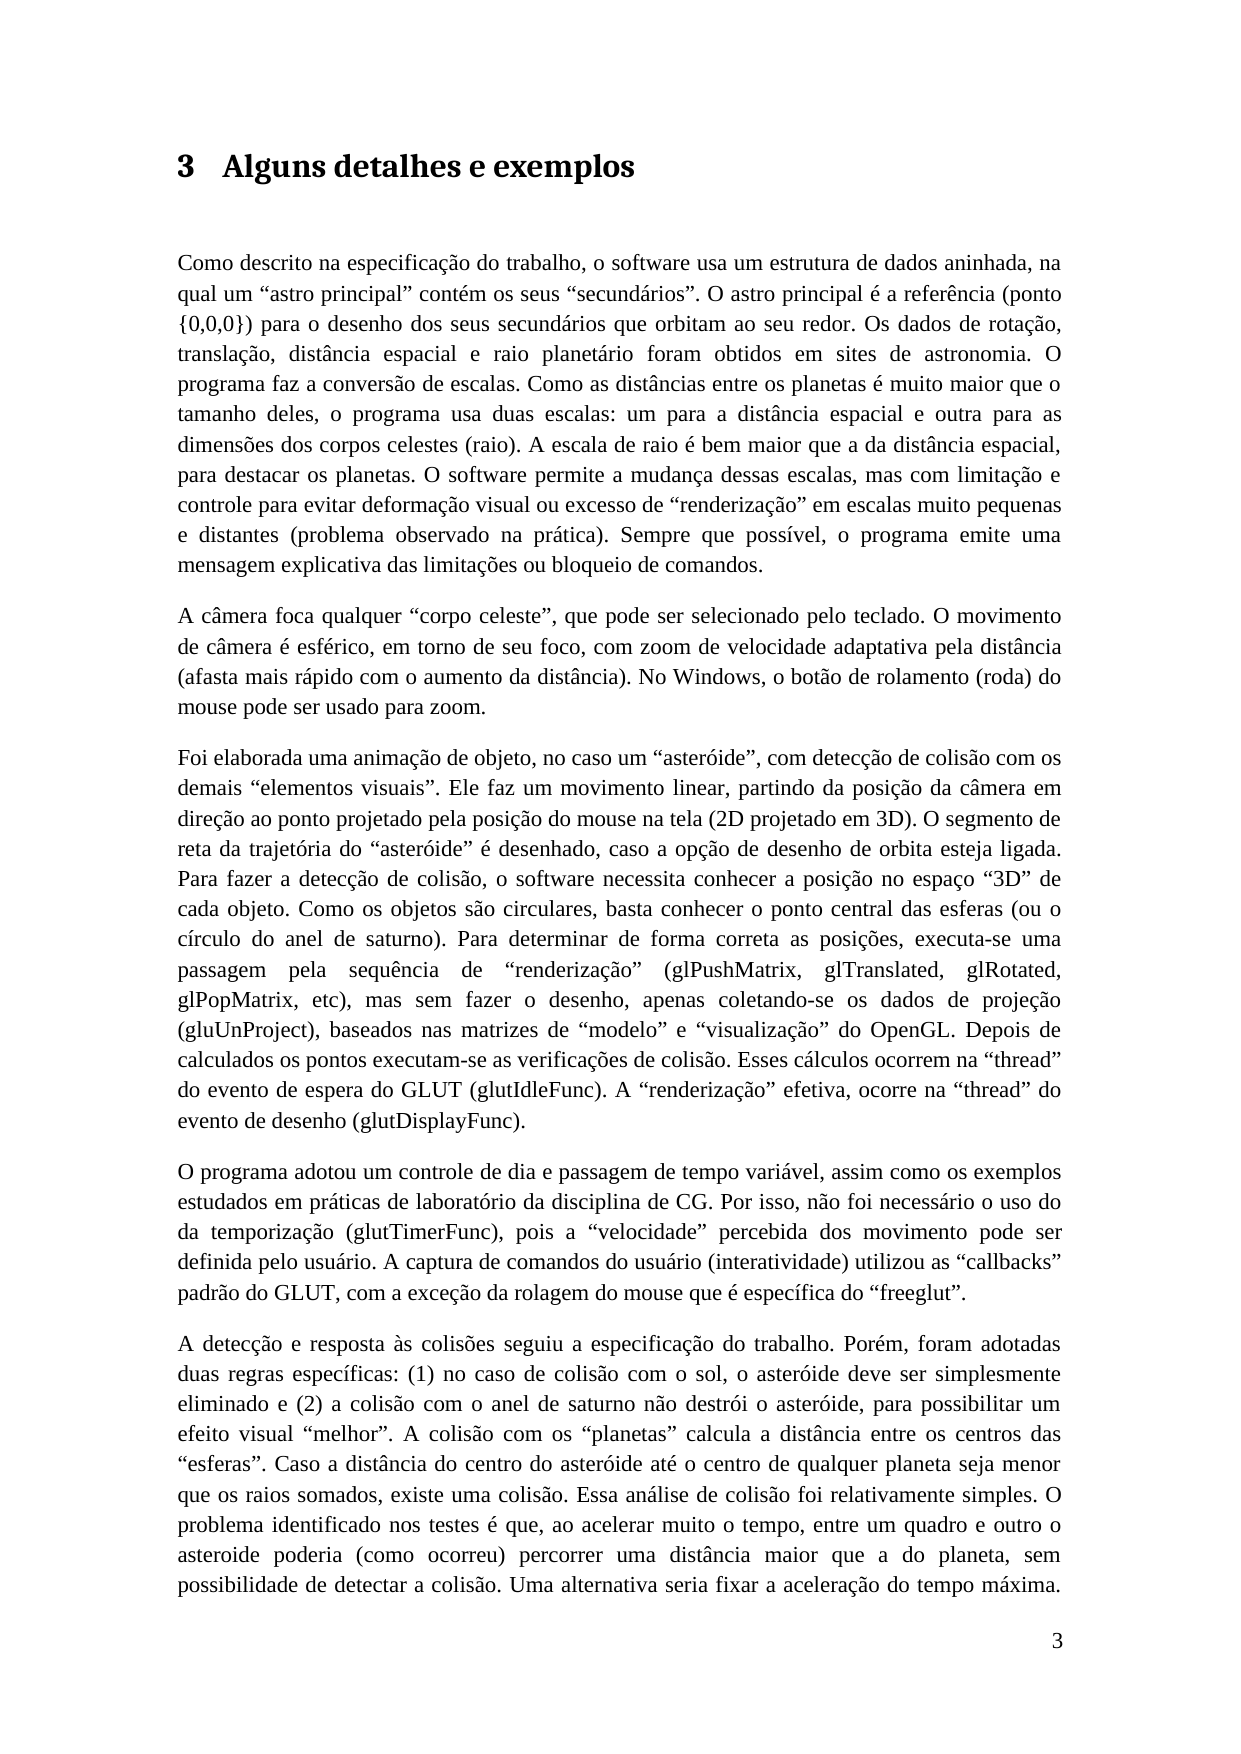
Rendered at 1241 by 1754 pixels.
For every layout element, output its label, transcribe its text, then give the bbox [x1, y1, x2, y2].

text Foi elaborada uma animação de objeto, no caso um “asteróide”, com detecção de colisão com os demais “elementos visuais”. Ele faz um movimento linear, partindo da posição da câmera em direção ao ponto projetado pela posição do mouse na tela (2D projetado em 3D). O segmento de reta da trajetória do “asteróide” é desenhado, caso a opção de desenho de orbita esteja ligada. Para fazer a detecção de colisão, o software necessita conhecer a posição no espaço “3D” de cada objeto. Como os objetos são circulares, basta conhecer o ponto central das esferas (ou o círculo do anel de saturno). Para determinar de forma correta as posições, executa-se uma passagem pela sequência de “renderização” (glPushMatrix, glTranslated, glRotated, glPopMatrix, etc), mas sem fazer o desenho, apenas coletando-se os dados de projeção (gluUnProject), baseados nas matrizes de “modelo” e “visualização” do OpenGL. Depois de calculados os pontos executam-se as verificações de colisão. Esses cálculos ocorrem na “thread” do evento de espera do GLUT (glutIdleFunc). A “renderização” efetiva, ocorre na “thread” do evento de desenho (glutDisplayFunc). [177, 744, 1063, 1133]
text Como descrito na especificação do trabalho, o software usa um estrutura de dados aninhada, na qual um “astro principal” contém os seus “secundários”. O astro principal é a referência (ponto {0,0,0}) para o desenho dos seus secundários que orbitam ao seu redor. Os dados de rotação, translação, distância espacial e raio planetário foram obtidos em sites de astronomia. O programa faz a conversão de escalas. Como as distâncias entre os planetas é muito maior que o tamanho deles, o programa usa duas escalas: um para a distância espacial e outra para as dimensões dos corpos celestes (raio). A escala de raio é bem maior que a da distância espacial, para destacar os planetas. O software permite a mudança dessas escalas, mas com limitação e controle para evitar deformação visual ou excesso de “renderização” em escalas muito pequenas e distantes (problema observado na prática). Sempre que possível, o programa emite uma mensagem explicativa das limitações ou bloqueio de comandos. [177, 249, 1063, 578]
text A câmera foca qualquer “corpo celeste”, que pode ser selecionado pelo teclado. O movimento de câmera é esférico, em torno de seu foco, com zoom de velocidade adaptativa pela distância (afasta mais rápido com o aumento da distância). No Windows, o botão de rolamento (roda) do mouse pode ser usado para zoom. [177, 603, 1063, 719]
text O programa adotou um controle de dia e passagem de tempo variável, assim como os exemplos estudados em práticas de laboratório da disciplina de CG. Por isso, não foi necessário o uso do da temporização (glutTimerFunc), pois a “velocidade” percebida dos movimento pode ser definida pelo usuário. A captura de comandos do usuário (interatividade) utilizou as “callbacks” padrão do GLUT, com a exceção da rolagem do mouse que é específica do “freeglut”. [177, 1158, 1063, 1305]
subtitle Alguns detalhes e exemplos [177, 148, 1063, 186]
